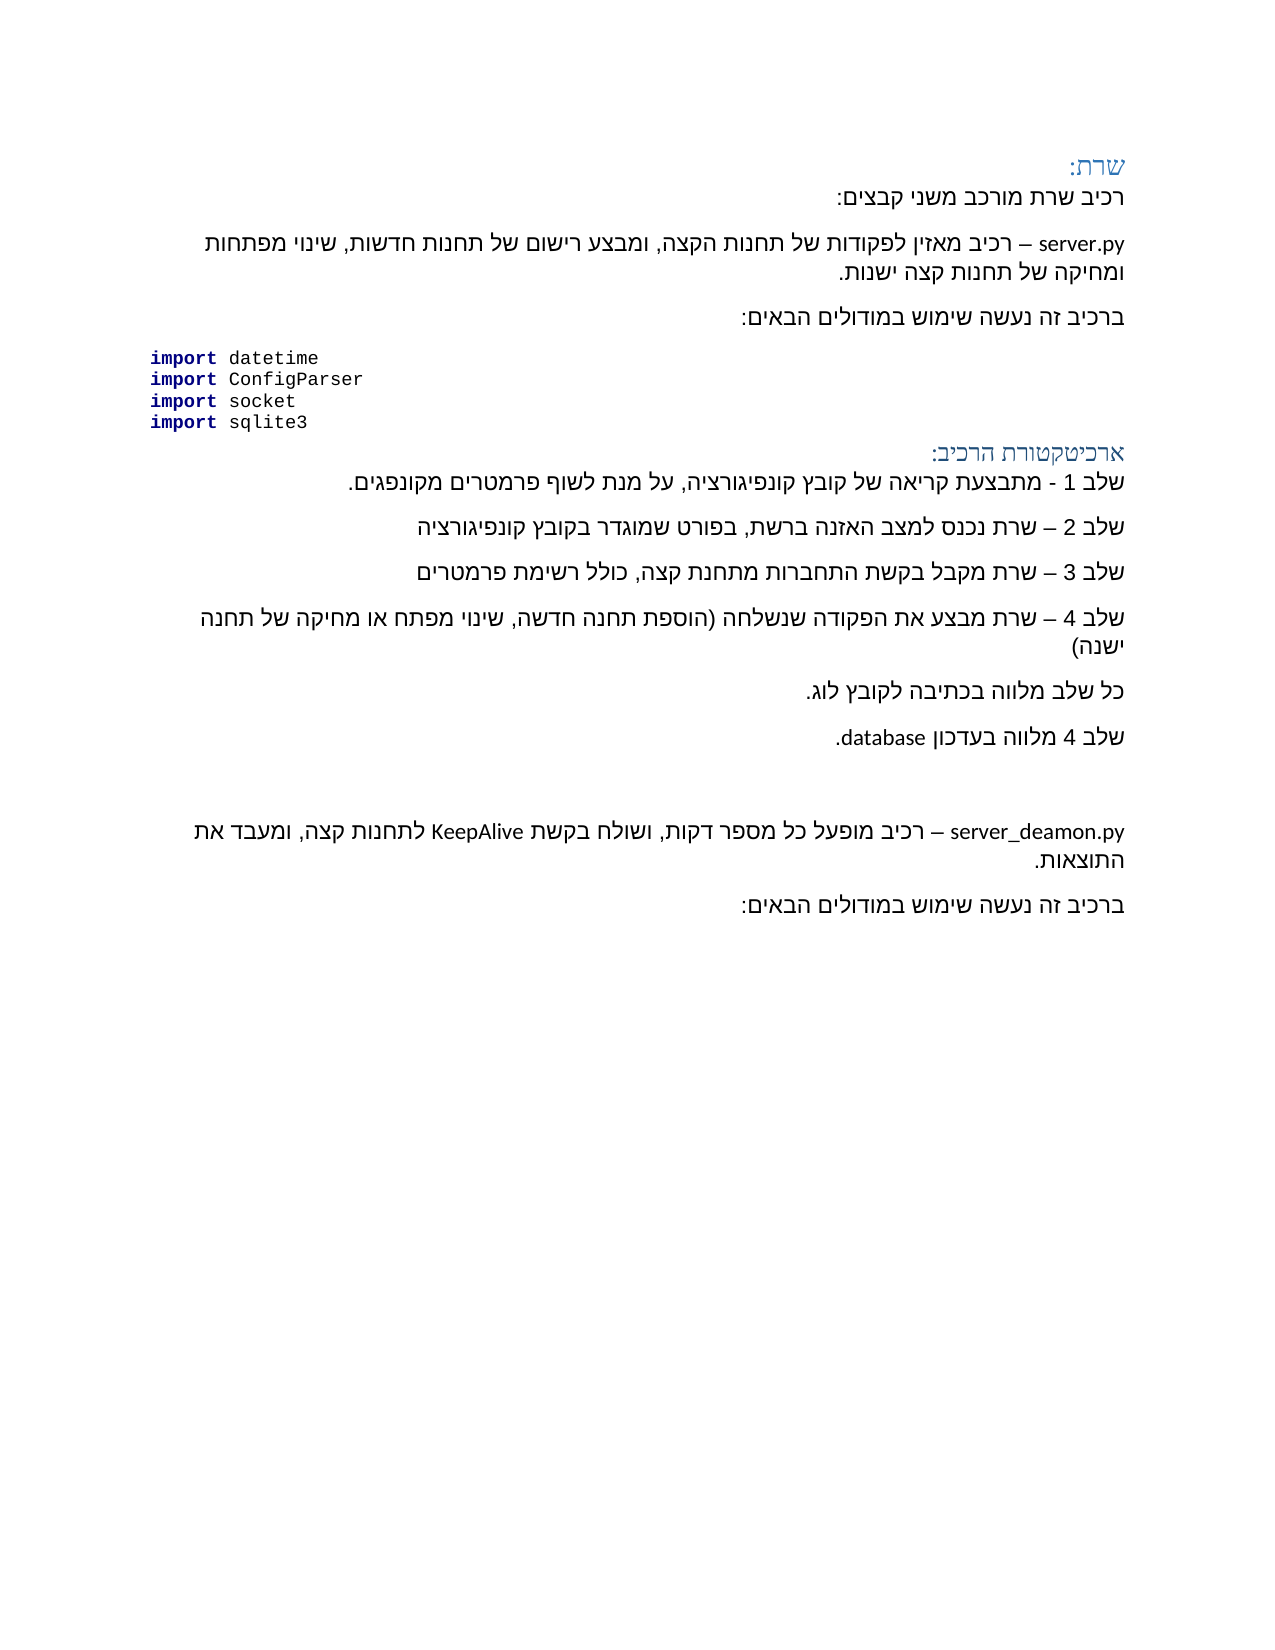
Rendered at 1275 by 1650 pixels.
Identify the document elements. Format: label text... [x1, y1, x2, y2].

subtitle שרת: [150, 150, 1125, 181]
text שלב 2 – שרת נכנס למצב האזנה ברשת, בפורט שמוגדר בקובץ קונפיגורציה [150, 514, 1125, 541]
text שלב 3 – שרת מקבל בקשת התחברות מתחנת קצה, כולל רשימת פרמטרים [150, 559, 1125, 586]
text import datetime import ConfigParser import socket import sqlite3 [150, 349, 1125, 434]
text כל שלב מלווה בכתיבה לקובץ לוג. [150, 678, 1125, 704]
text server_deamon.py – רכיב מופעל כל מספר דקות, ושולח בקשת KeepAlive לתחנות קצה, ומעבד את התוצאות. [150, 817, 1125, 873]
text שלב 1 - מתבצעת קריאה של קובץ קונפיגורציה, על מנת לשוף פרמטרים מקונפגים. [150, 469, 1125, 496]
text server.py – רכיב מאזין לפקודות של תחנות הקצה, ומבצע רישום של תחנות חדשות, שינוי מפתחות ומחיקה של תחנות קצה ישנות. [150, 229, 1125, 285]
text שלב 4 – שרת מבצע את הפקודה שנשלחה (הוספת תחנה חדשה, שינוי מפתח או מחיקה של תחנה ישנה) [150, 604, 1125, 659]
text ברכיב זה נעשה שימוש במודולים הבאים: [150, 892, 1125, 918]
text שלב 4 מלווה בעדכון database. [150, 723, 1125, 751]
text רכיב שרת מורכב משני קבצים: [150, 183, 1125, 210]
text ברכיב זה נעשה שימוש במודולים הבאים: [150, 304, 1125, 330]
subtitle ארכיטקטורת הרכיב: [150, 438, 1125, 467]
